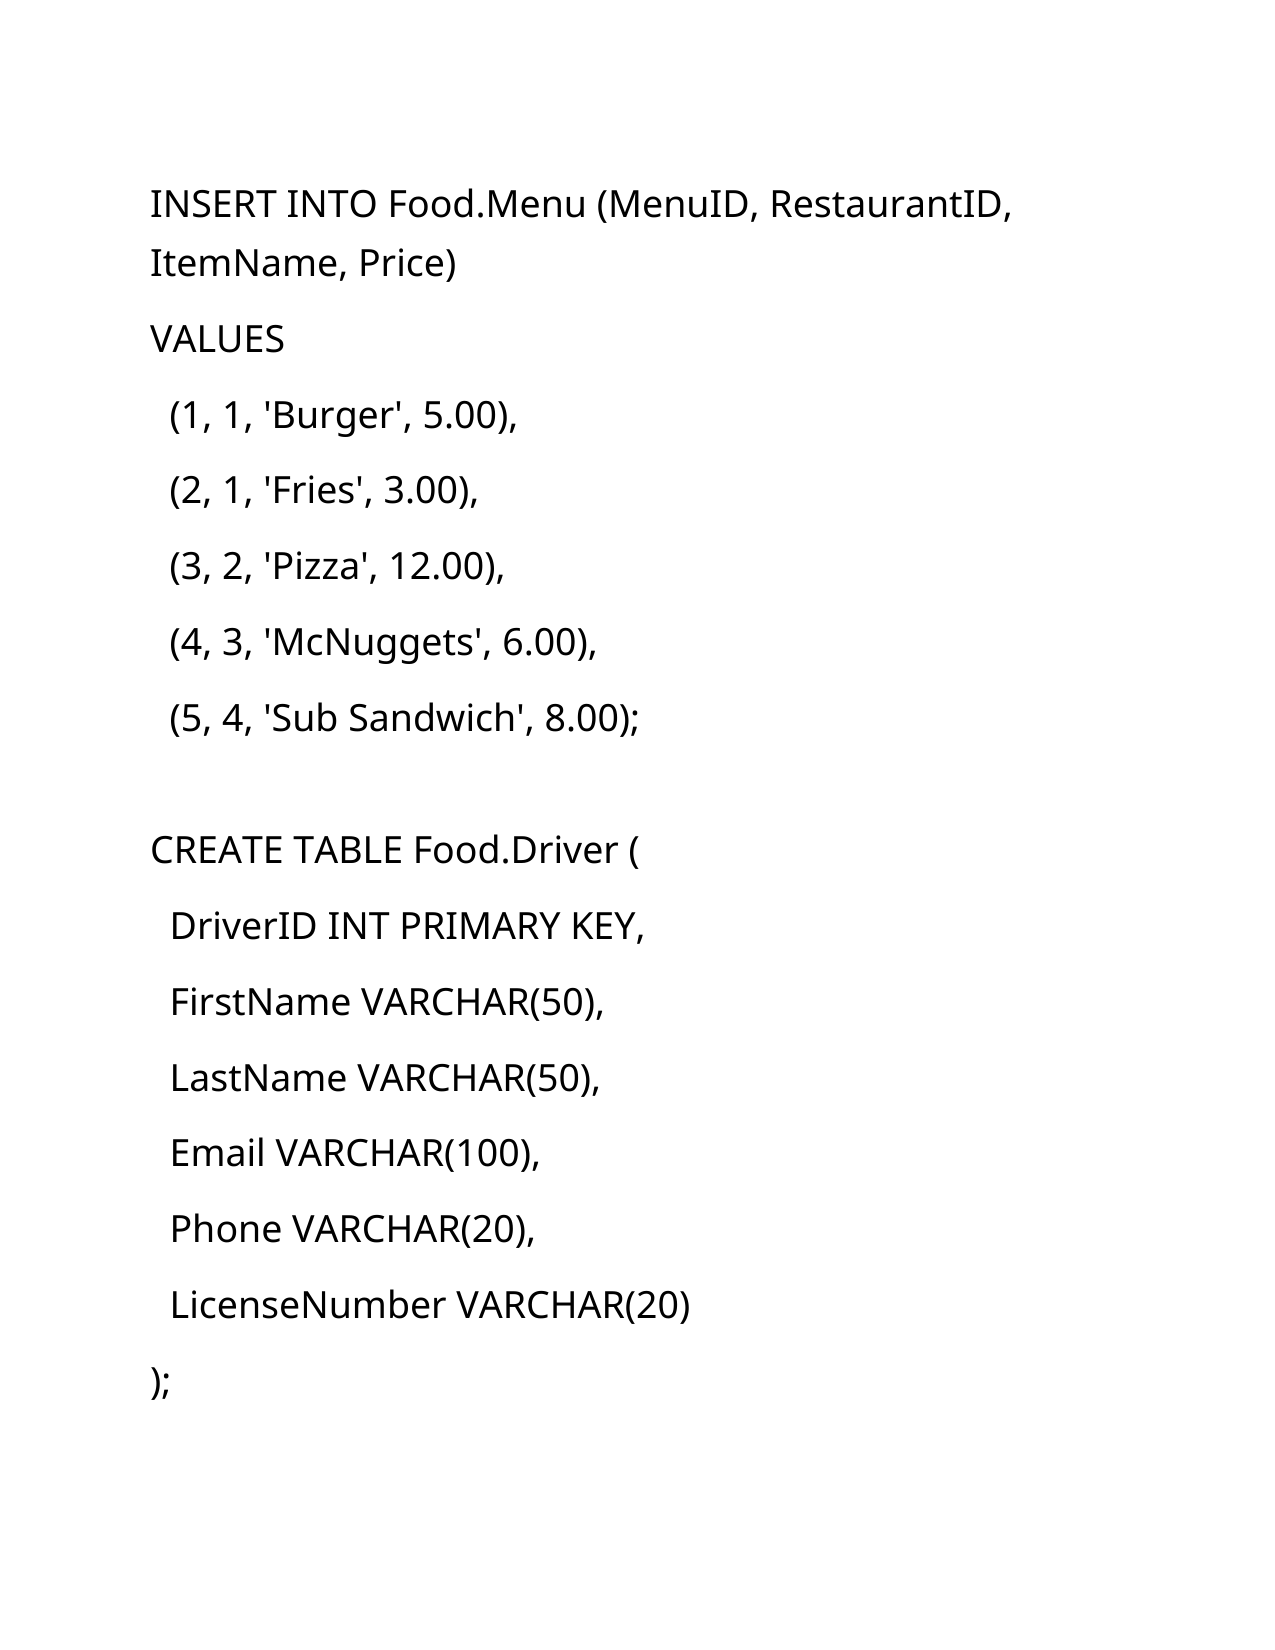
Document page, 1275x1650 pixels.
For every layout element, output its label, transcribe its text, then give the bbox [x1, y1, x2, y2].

text LastName VARCHAR(50), [150, 1051, 1125, 1102]
text ); [150, 1354, 1125, 1405]
text Email VARCHAR(100), [150, 1127, 1125, 1178]
text CREATE TABLE Food.Driver ( [150, 823, 1125, 874]
text FirstName VARCHAR(50), [150, 975, 1125, 1026]
text (2, 1, 'Fries', 3.00), [150, 464, 1125, 515]
text (4, 3, 'McNuggets', 6.00), [150, 616, 1125, 667]
text INSERT INTO Food.Menu (MenuID, RestaurantID, ItemName, Price) [150, 177, 1125, 287]
text (1, 1, 'Burger', 5.00), [150, 388, 1125, 439]
text DriverID INT PRIMARY KEY, [150, 899, 1125, 950]
text (3, 2, 'Pizza', 12.00), [150, 540, 1125, 591]
text VALUES [150, 312, 1125, 363]
text (5, 4, 'Sub Sandwich', 8.00); [150, 691, 1125, 742]
text LicenseNumber VARCHAR(20) [150, 1278, 1125, 1329]
text Phone VARCHAR(20), [150, 1202, 1125, 1253]
